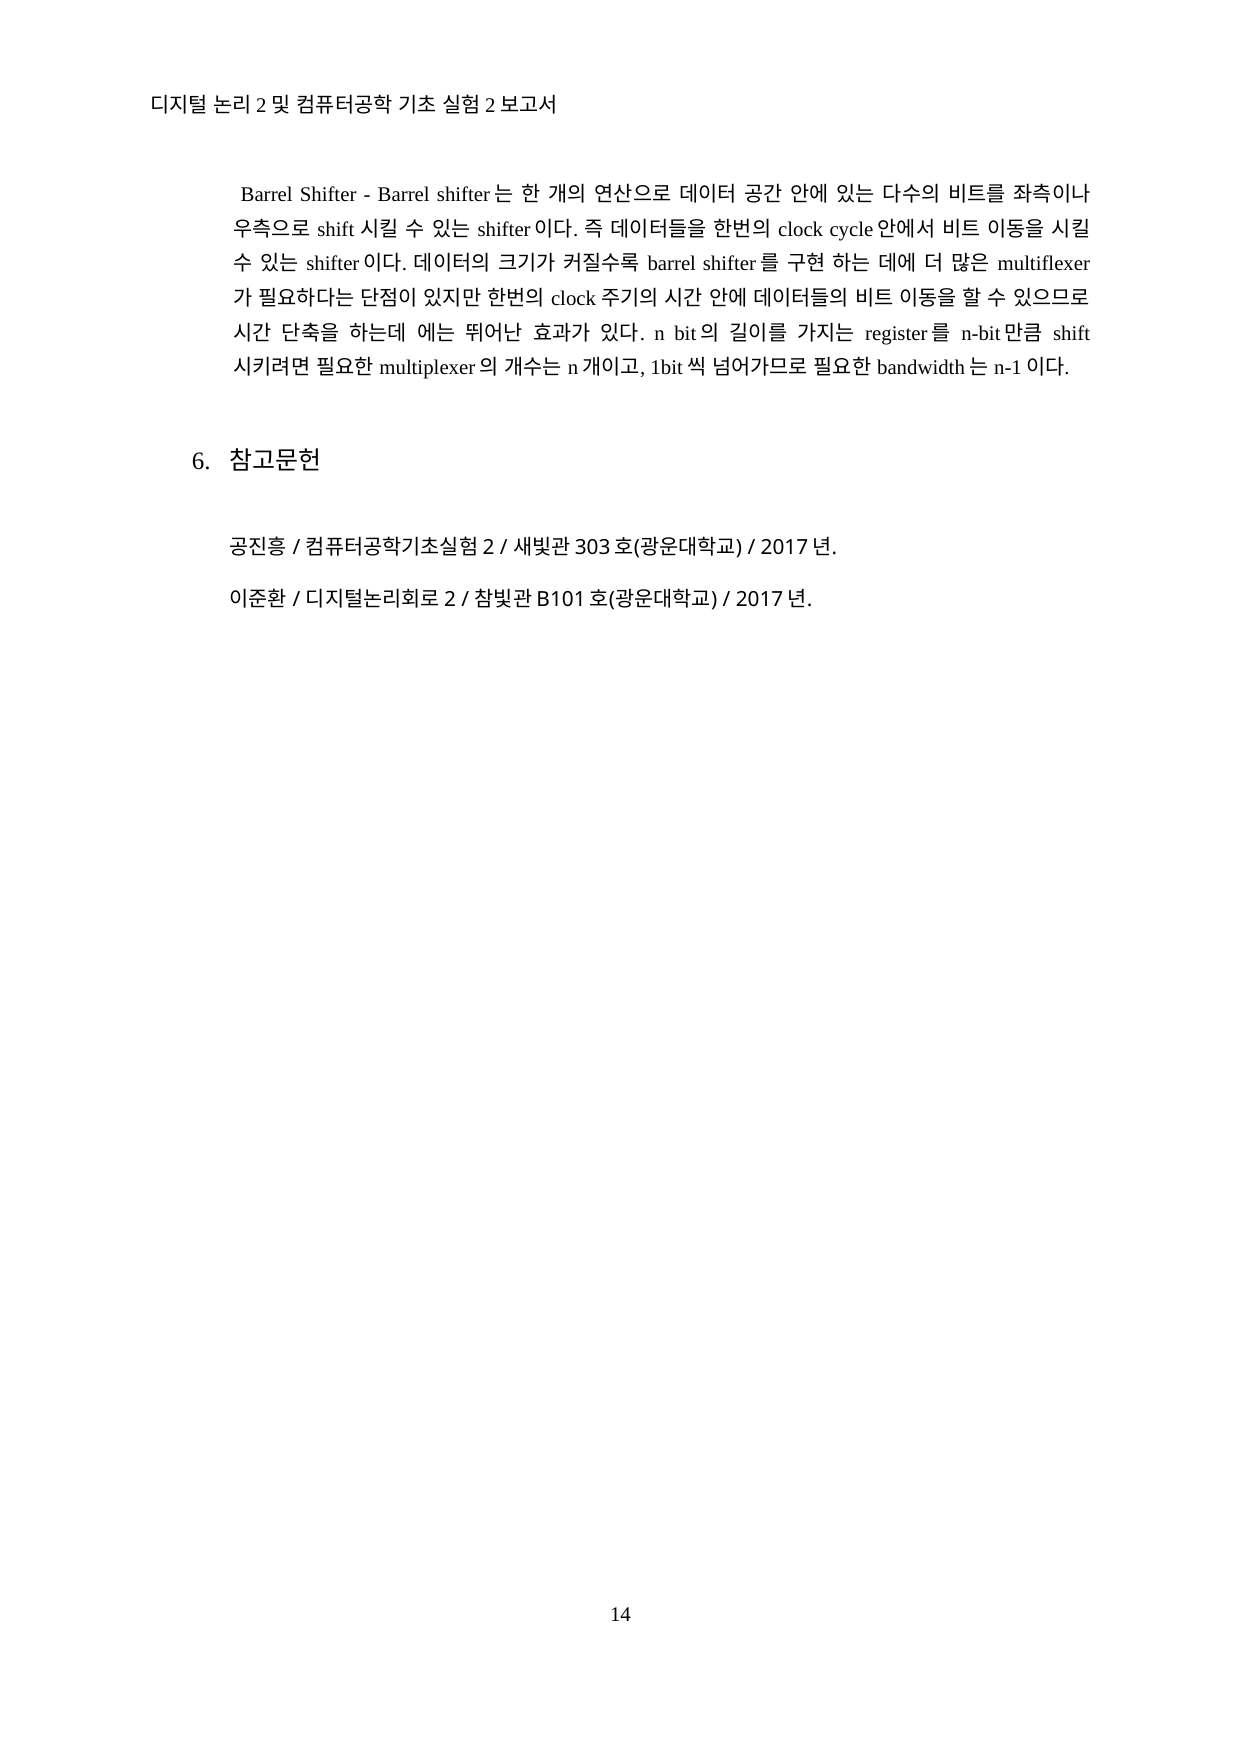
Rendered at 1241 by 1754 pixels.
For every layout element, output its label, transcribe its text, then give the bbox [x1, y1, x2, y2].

list 참고문헌 [192, 441, 1090, 477]
text Barrel Shifter - Barrel shifter는 한 개의 연산으로 데이터 공간 안에 있는 다수의 비트를 좌측이나 우측으로 shift 시킬 수 있는 shifter이다. 즉 데이터들을 한번의 clock cycle안에서 비트 이동을 시킬 수 있는 shifter이다. 데이터의 크기가 커질수록 barrel shifter를 구현 하는 데에 더 많은 multiflexer가 필요하다는 단점이 있지만 한번의 clock 주기의 시간 안에 데이터들의 비트 이동을 할 수 있으므로 시간 단축을 하는데 에는 뛰어난 효과가 있다. n bit의 길이를 가지는 register를 n-bit만큼 shift시키려면 필요한 multiplexer의 개수는 n개이고, 1bit씩 넘어가므로 필요한 bandwidth는 n-1이다. [233, 177, 1090, 381]
list 이준환 / 디지털논리회로2 / 참빛관B101호(광운대학교) / 2017년. [229, 582, 1090, 612]
list 공진흥 / 컴퓨터공학기초실험2 / 새빛관303호(광운대학교) / 2017년. [229, 531, 1090, 561]
